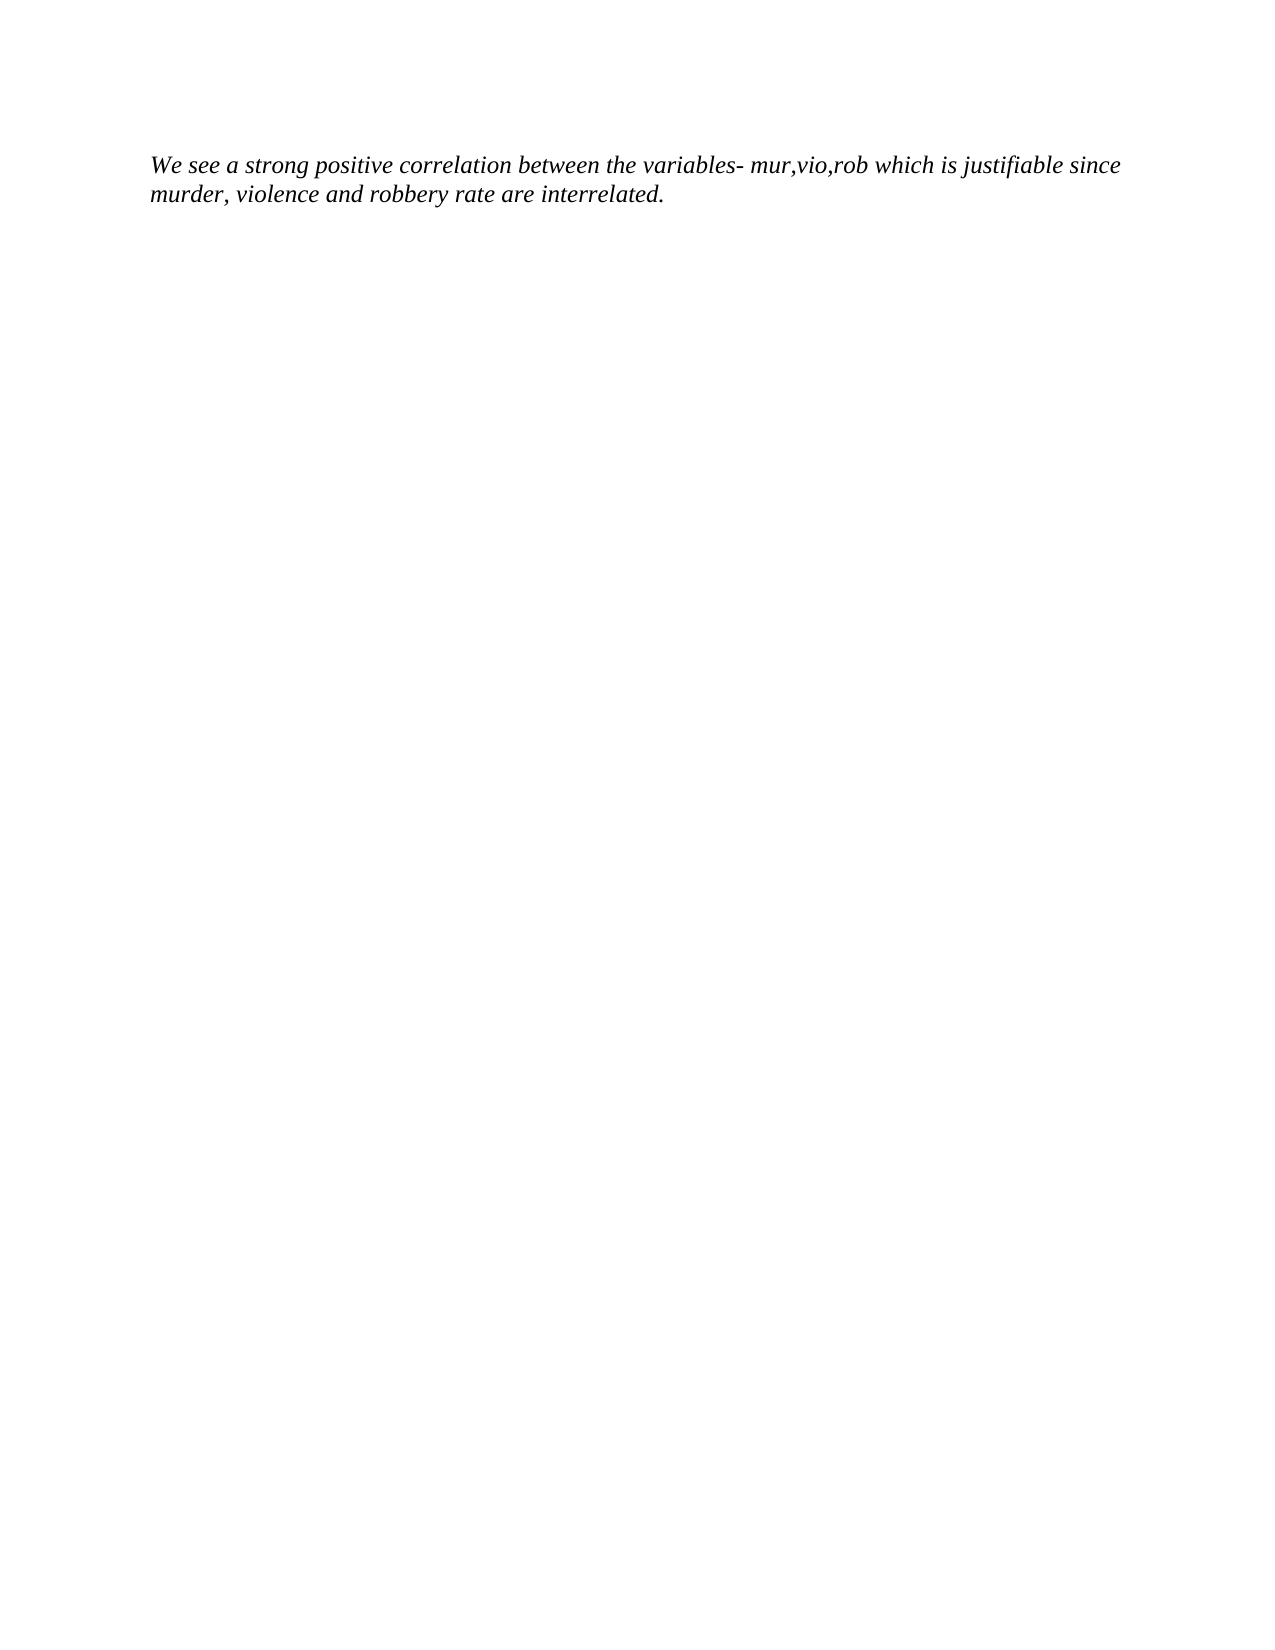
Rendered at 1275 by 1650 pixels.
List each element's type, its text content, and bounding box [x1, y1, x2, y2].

text We see a strong positive correlation between the variables- mur,vio,rob which is justifiable since murder, violence and robbery rate are interrelated. [150, 150, 1200, 207]
